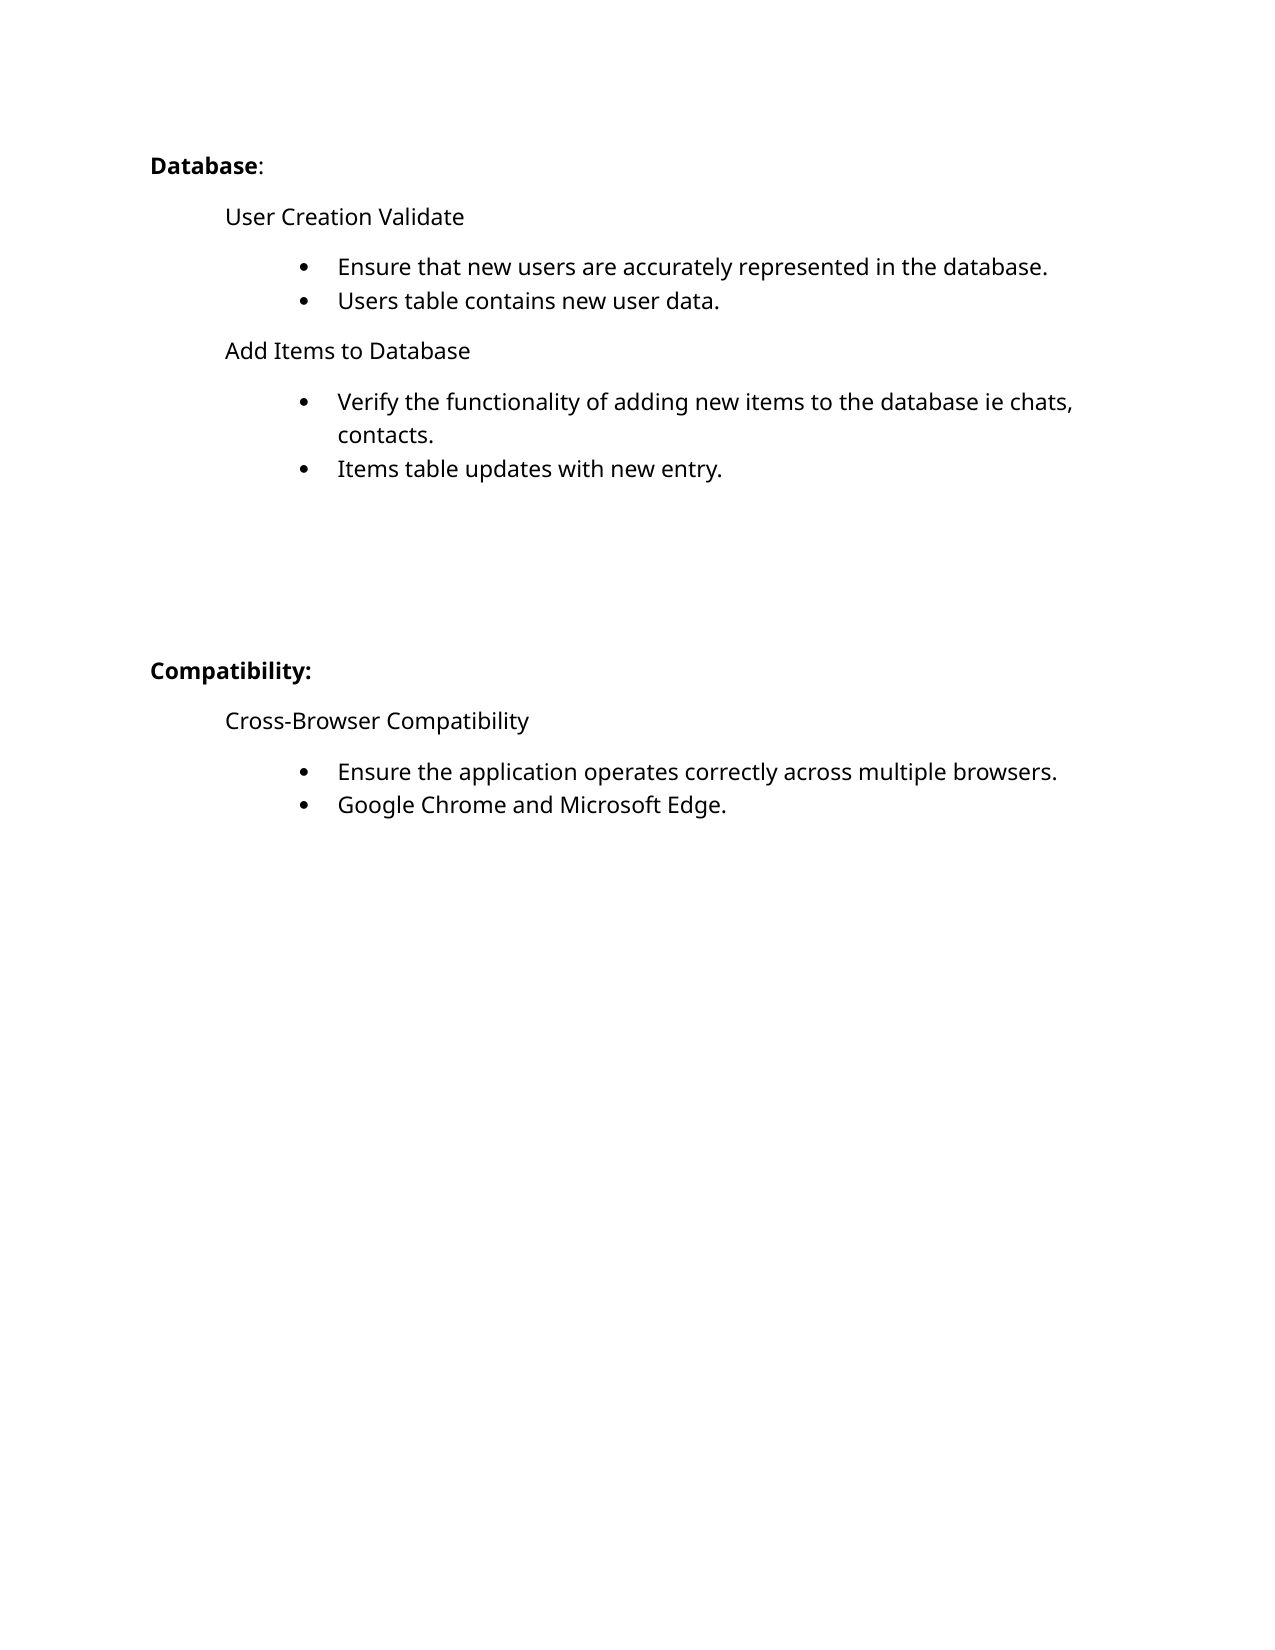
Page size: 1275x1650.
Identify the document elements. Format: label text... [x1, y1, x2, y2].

list Users table contains new user data. [300, 284, 1125, 316]
list Ensure the application operates correctly across multiple browsers. [300, 755, 1125, 787]
text Database: [150, 150, 1125, 181]
text Add Items to Database [225, 335, 1125, 366]
list Google Chrome and Microsoft Edge. [300, 789, 1125, 820]
list Ensure that new users are accurately represented in the database. [300, 251, 1125, 282]
list Items table updates with new entry. [300, 453, 1125, 484]
text User Creation Validate [150, 200, 1125, 232]
text Compatibility: [150, 654, 1125, 686]
text Cross-Browser Compatibility [150, 705, 1125, 736]
list Verify the functionality of adding new items to the database ie chats, contacts. [300, 385, 1125, 450]
